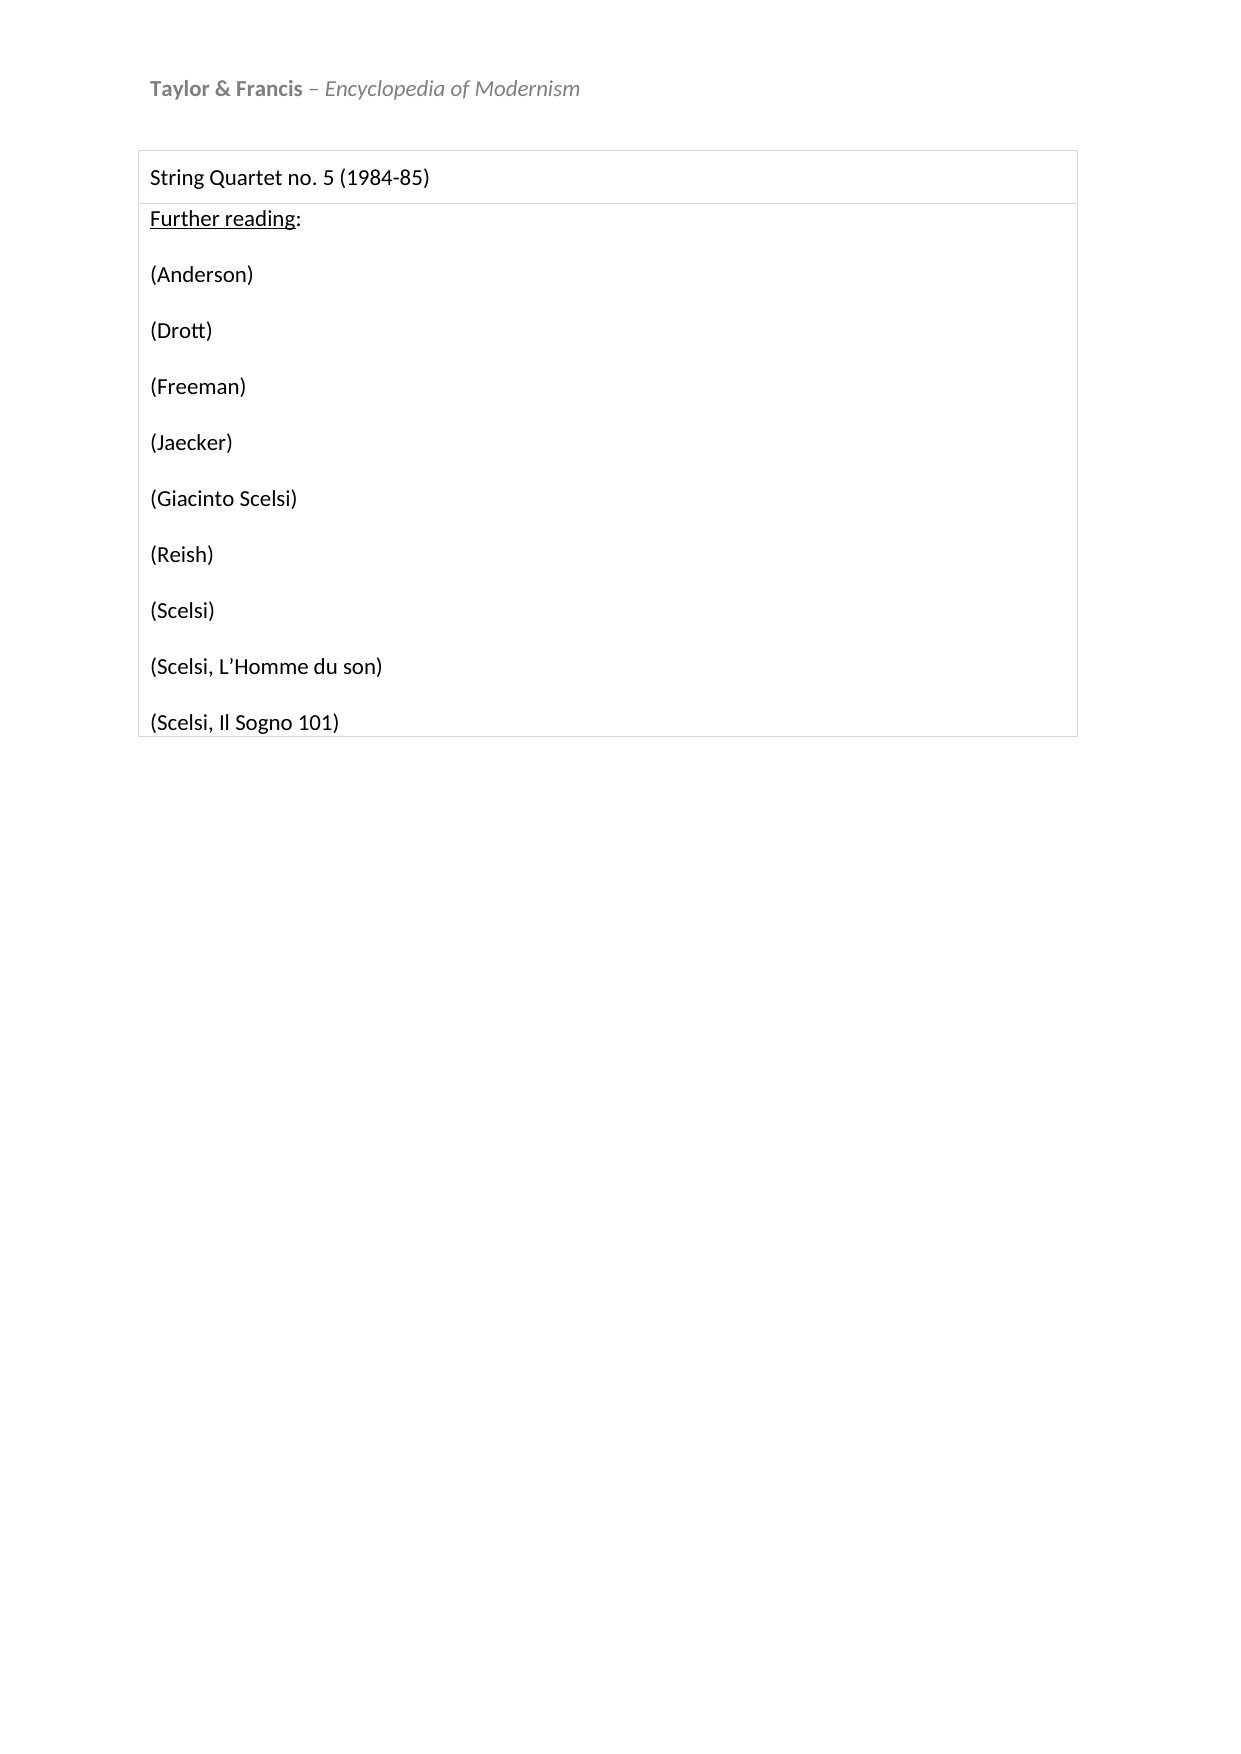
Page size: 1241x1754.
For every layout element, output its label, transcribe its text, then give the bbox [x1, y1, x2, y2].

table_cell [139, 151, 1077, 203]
table_cell Further reading: [139, 204, 1077, 736]
